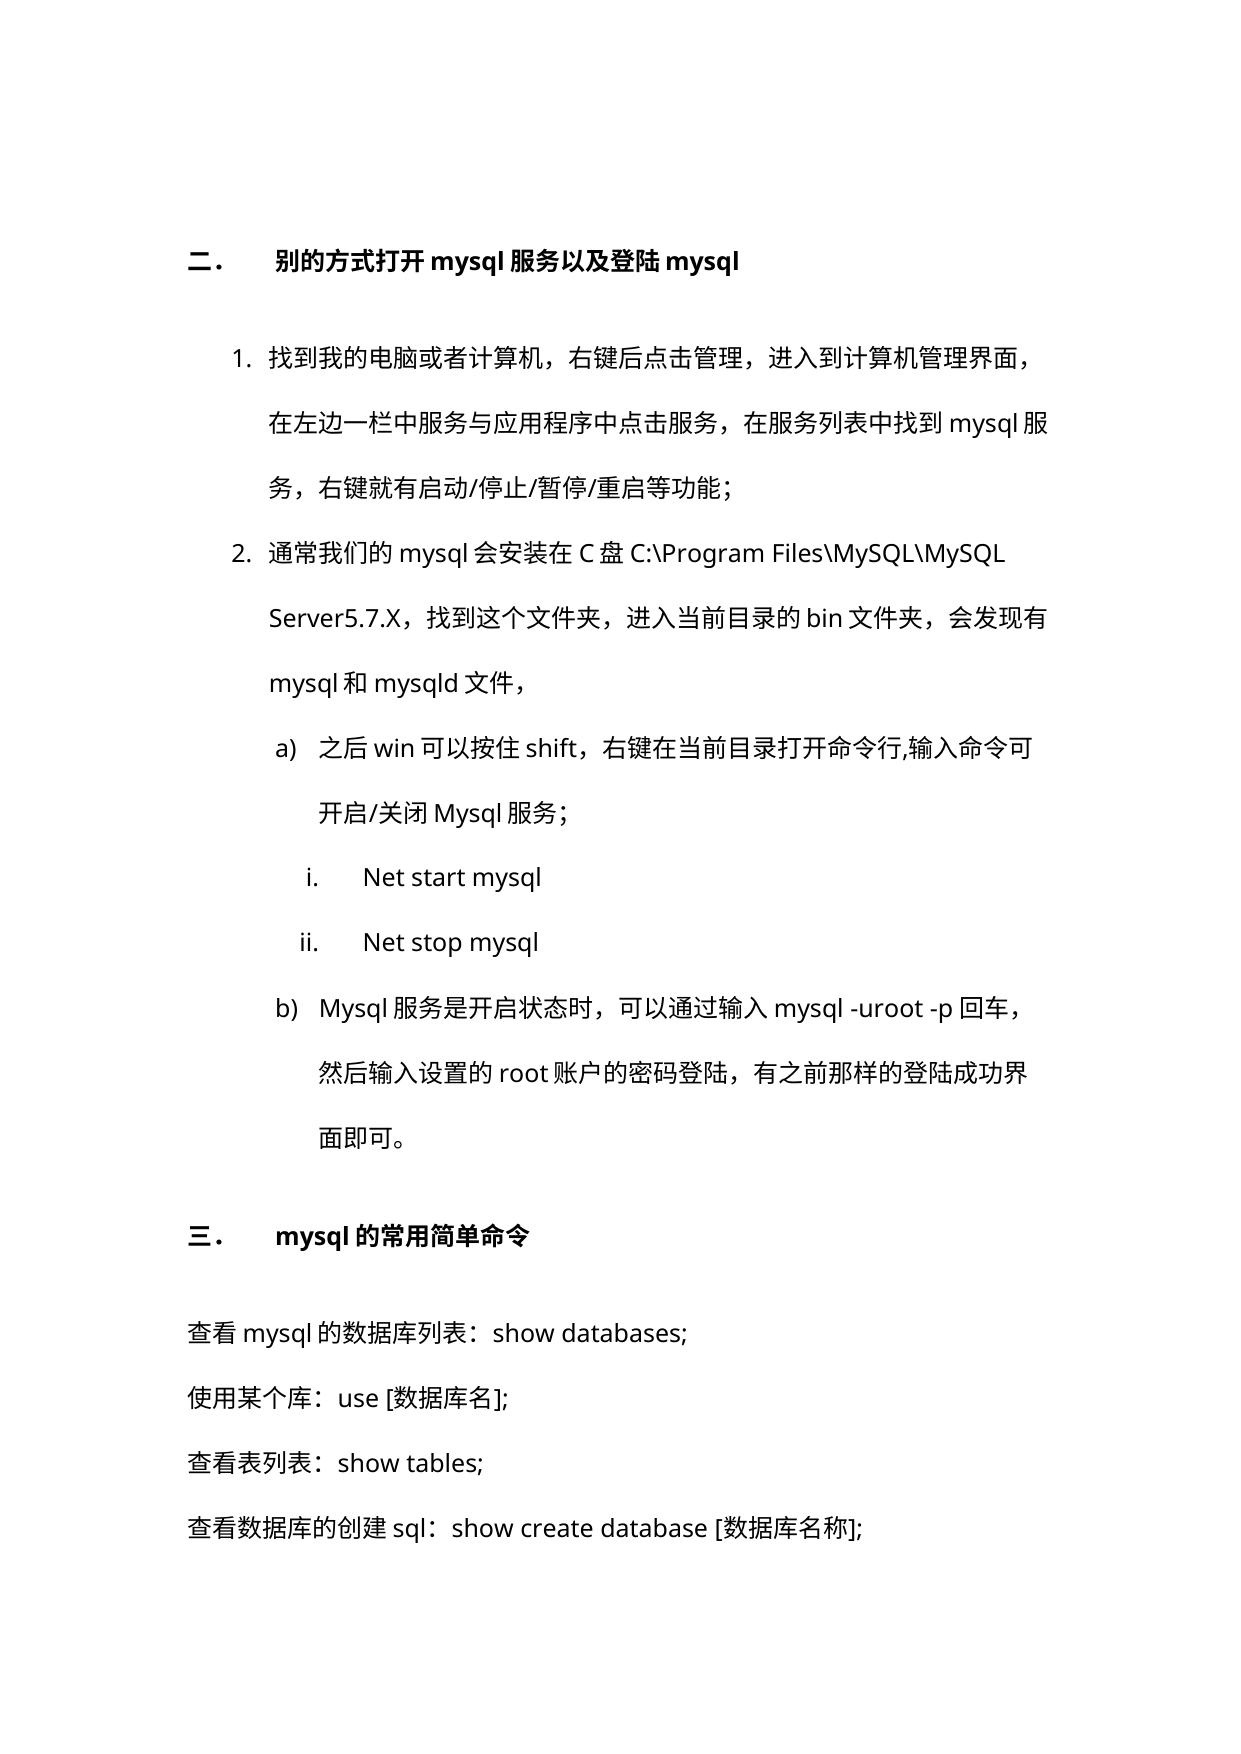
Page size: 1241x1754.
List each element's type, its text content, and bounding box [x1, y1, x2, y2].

list mysql的常用简单命令 [187, 1202, 1053, 1267]
list 找到我的电脑或者计算机，右键后点击管理，进入到计算机管理界面，在左边一栏中服务与应用程序中点击服务，在服务列表中找到mysql服务，右键就有启动/停止/暂停/重启等功能； [231, 324, 1053, 519]
text 查看表列表：show tables; [187, 1429, 1053, 1494]
list Net start mysql [319, 844, 1053, 909]
list 之后win可以按住shift，右键在当前目录打开命令行,输入命令可开启/关闭Mysql服务； [275, 714, 1053, 844]
text 使用某个库：use [数据库名]; [187, 1364, 1053, 1429]
list Net stop mysql [319, 909, 1053, 974]
list 通常我们的mysql会安装在C盘C:\Program Files\MySQL\MySQL Server5.7.X，找到这个文件夹，进入当前目录的bin文件夹，会发现有mysql和mysqld文件， [231, 519, 1053, 714]
list 别的方式打开mysql服务以及登陆mysql [187, 227, 1053, 292]
list Mysql服务是开启状态时，可以通过输入 mysql -uroot -p 回车，然后输入设置的root账户的密码登陆，有之前那样的登陆成功界面即可。 [275, 974, 1053, 1169]
text 查看数据库的创建sql：show create database [数据库名称]; [187, 1494, 1053, 1559]
text 查看mysql的数据库列表：show databases; [187, 1299, 1053, 1364]
